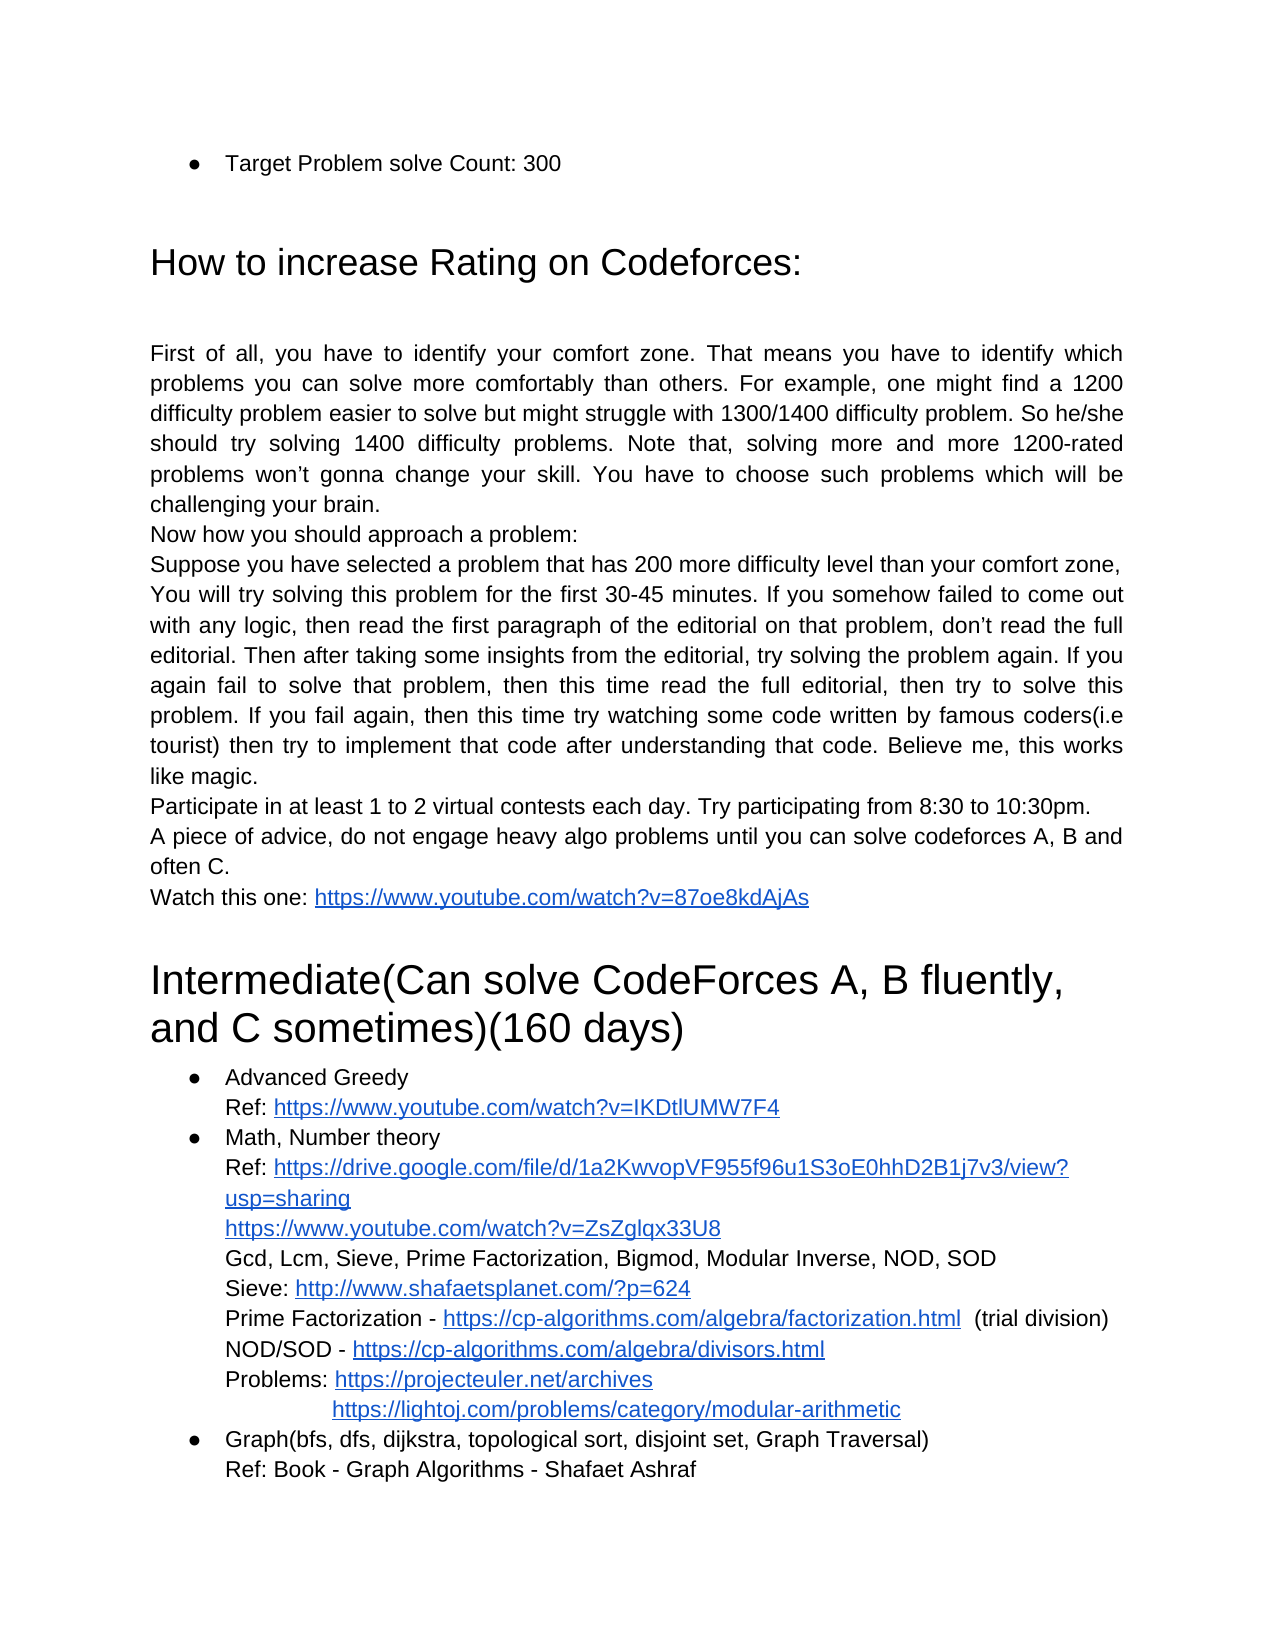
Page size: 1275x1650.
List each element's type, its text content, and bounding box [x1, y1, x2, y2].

text First of all, you have to identify your comfort zone. That means you have to identify which problems you can solve more comfortably than others. For example, one might find a 1200 difficulty problem easier to solve but might struggle with 1300/1400 difficulty problem. So he/she should try solving 1400 difficulty problems. Note that, solving more and more 1200-rated problems won’t gonna change your skill. You have to choose such problems which will be challenging your brain. [150, 340, 1125, 517]
list Graph(bfs, dfs, dijkstra, topological sort, disjoint set, Graph Traversal) [187, 1426, 1125, 1453]
text Prime Factorization - https://cp-algorithms.com/algebra/factorization.html (trial division) [225, 1305, 1125, 1332]
text Now how you should approach a problem: [150, 521, 1125, 547]
subtitle Intermediate(Can solve CodeForces A, B fluently, and C sometimes)(160 days) [150, 955, 1125, 1051]
text Watch this one: https://www.youtube.com/watch?v=87oe8kdAjAs [150, 883, 1125, 910]
text NOD/SOD - https://cp-algorithms.com/algebra/divisors.html [225, 1336, 1125, 1362]
list Math, Number theory [187, 1124, 1125, 1151]
text Problems: https://projecteuler.net/archives [225, 1366, 1125, 1392]
text https://lightoj.com/problems/category/modular-arithmetic [225, 1396, 1125, 1422]
text Participate in at least 1 to 2 virtual contests each day. Try participating from 8:30 to 10:30pm. [150, 793, 1125, 819]
text Gcd, Lcm, Sieve, Prime Factorization, Bigmod, Modular Inverse, NOD, SOD Sieve: http://www.shafaetsplanet.com/?p=624 [225, 1245, 1125, 1302]
text https://www.youtube.com/watch?v=ZsZglqx33U8 [225, 1215, 1125, 1241]
text You will try solving this problem for the first 30-45 minutes. If you somehow failed to come out with any logic, then read the first paragraph of the editorial on that problem, don’t read the full editorial. Then after taking some insights from the editorial, try solving the problem again. If you again fail to solve that problem, then this time read the full editorial, then try to solve this problem. If you fail again, then this time try watching some code written by famous coders(i.e tourist) then try to implement that code after understanding that code. Believe me, this works like magic. [150, 581, 1125, 789]
text Suppose you have selected a problem that has 200 more difficulty level than your comfort zone, [150, 551, 1125, 578]
text How to increase Rating on Codeforces: [150, 241, 1125, 284]
text A piece of advice, do not engage heavy algo problems until you can solve codeforces A, B and often C. [150, 823, 1125, 880]
text Ref: Book - Graph Algorithms - Shafaet Ashraf [225, 1456, 1125, 1483]
text Ref: https://www.youtube.com/watch?v=IKDtlUMW7F4 [225, 1094, 1125, 1120]
list Advanced Greedy [187, 1064, 1125, 1090]
list Target Problem solve Count: 300 [187, 150, 1125, 176]
text Ref: https://drive.google.com/file/d/1a2KwvopVF955f96u1S3oE0hhD2B1j7v3/view?usp=sharing [225, 1154, 1125, 1211]
